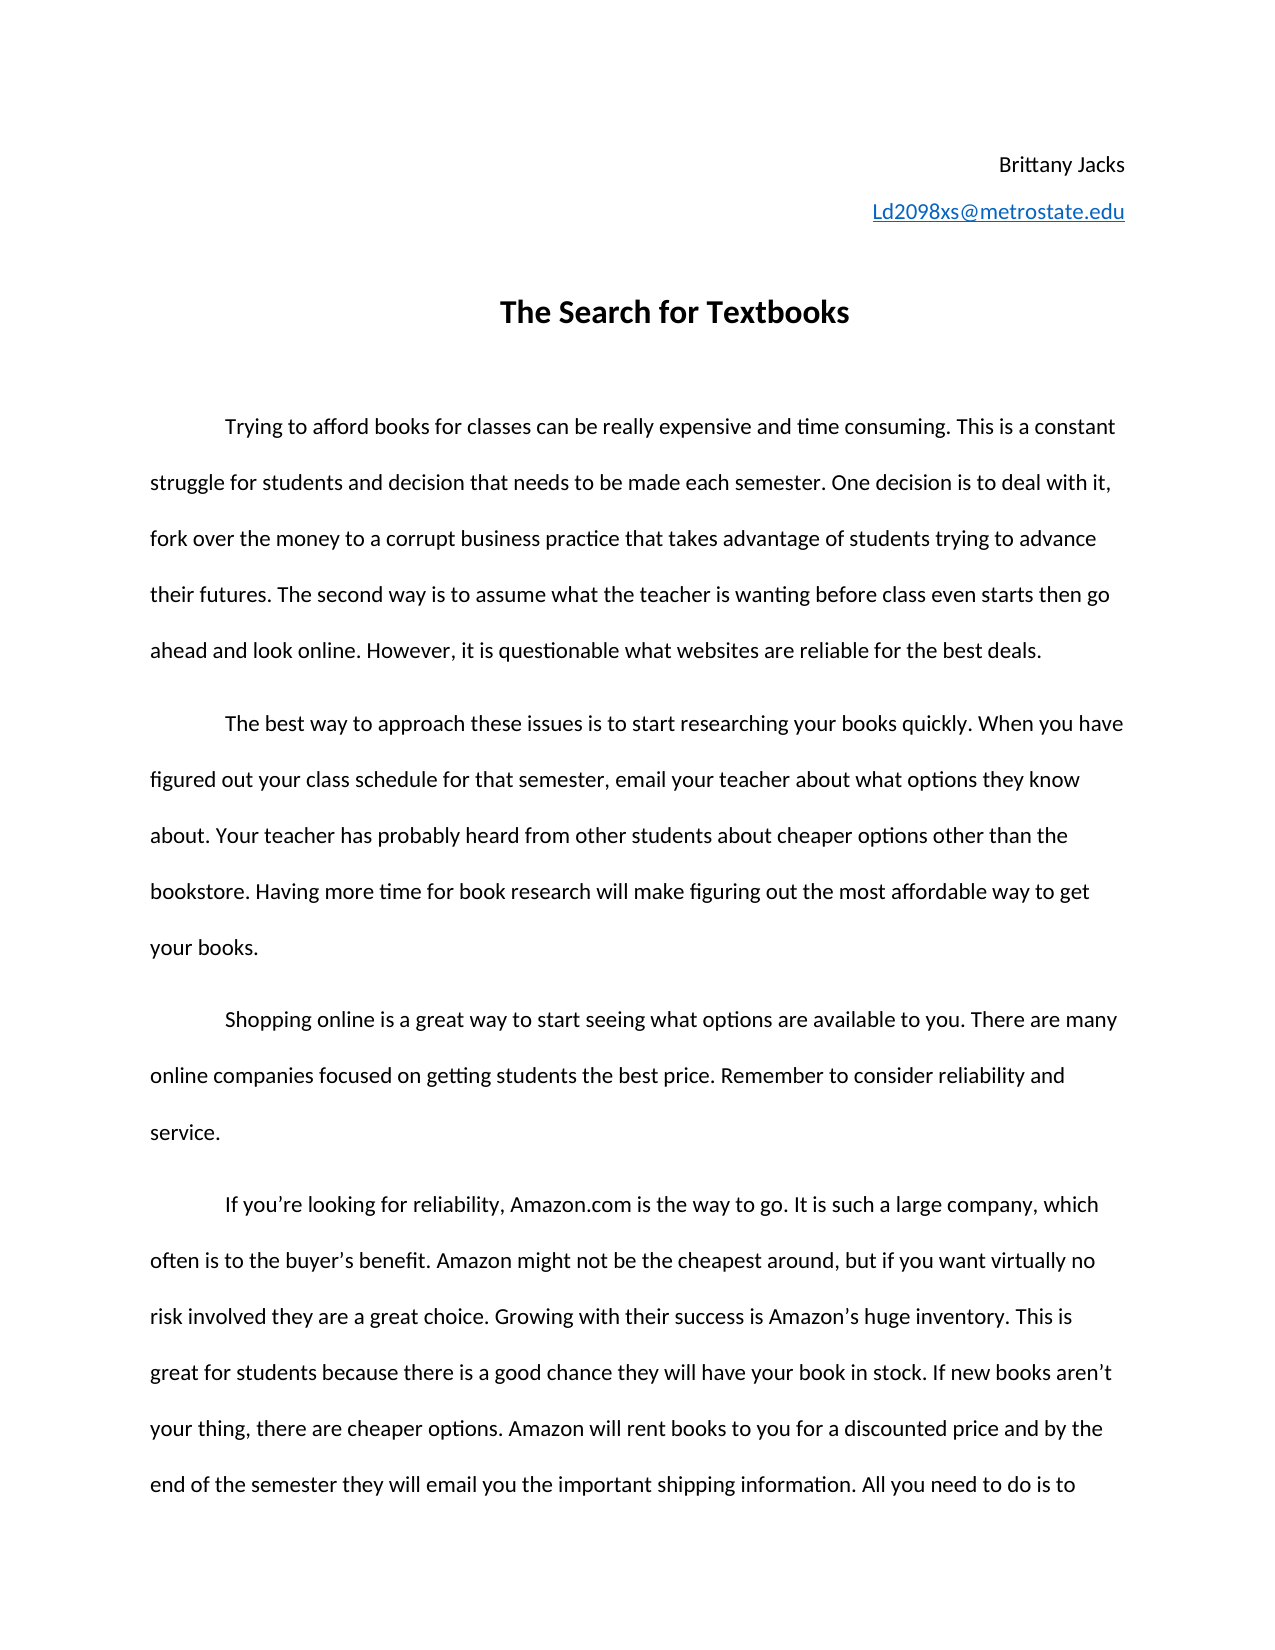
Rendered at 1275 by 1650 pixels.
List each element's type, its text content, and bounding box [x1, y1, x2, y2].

text Trying to afford books for classes can be really expensive and time consuming. This is a constant struggle for students and decision that needs to be made each semester. One decision is to deal with it, fork over the money to a corrupt business practice that takes advantage of students trying to advance their futures. The second way is to assume what the teacher is wanting before class even starts then go ahead and look online. However, it is questionable what websites are reliable for the best deals. [150, 412, 1125, 664]
text Ld2098xs@metrostate.edu [150, 197, 1125, 225]
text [150, 1190, 1125, 1499]
text Shopping online is a great way to start seeing what options are available to you. There are many online companies focused on getting students the best price. Remember to consider reliability and service. [150, 1006, 1125, 1146]
text The best way to approach these issues is to start researching your books quickly. When you have figured out your class schedule for that semester, email your teacher about what options they know about. Your teacher has probably heard from other students about cheaper options other than the bookstore. Having more time for book research will make figuring out the most affordable way to get your books. [150, 709, 1125, 961]
text Brittany Jacks [150, 150, 1125, 178]
text The Search for Textbooks [150, 291, 1125, 331]
